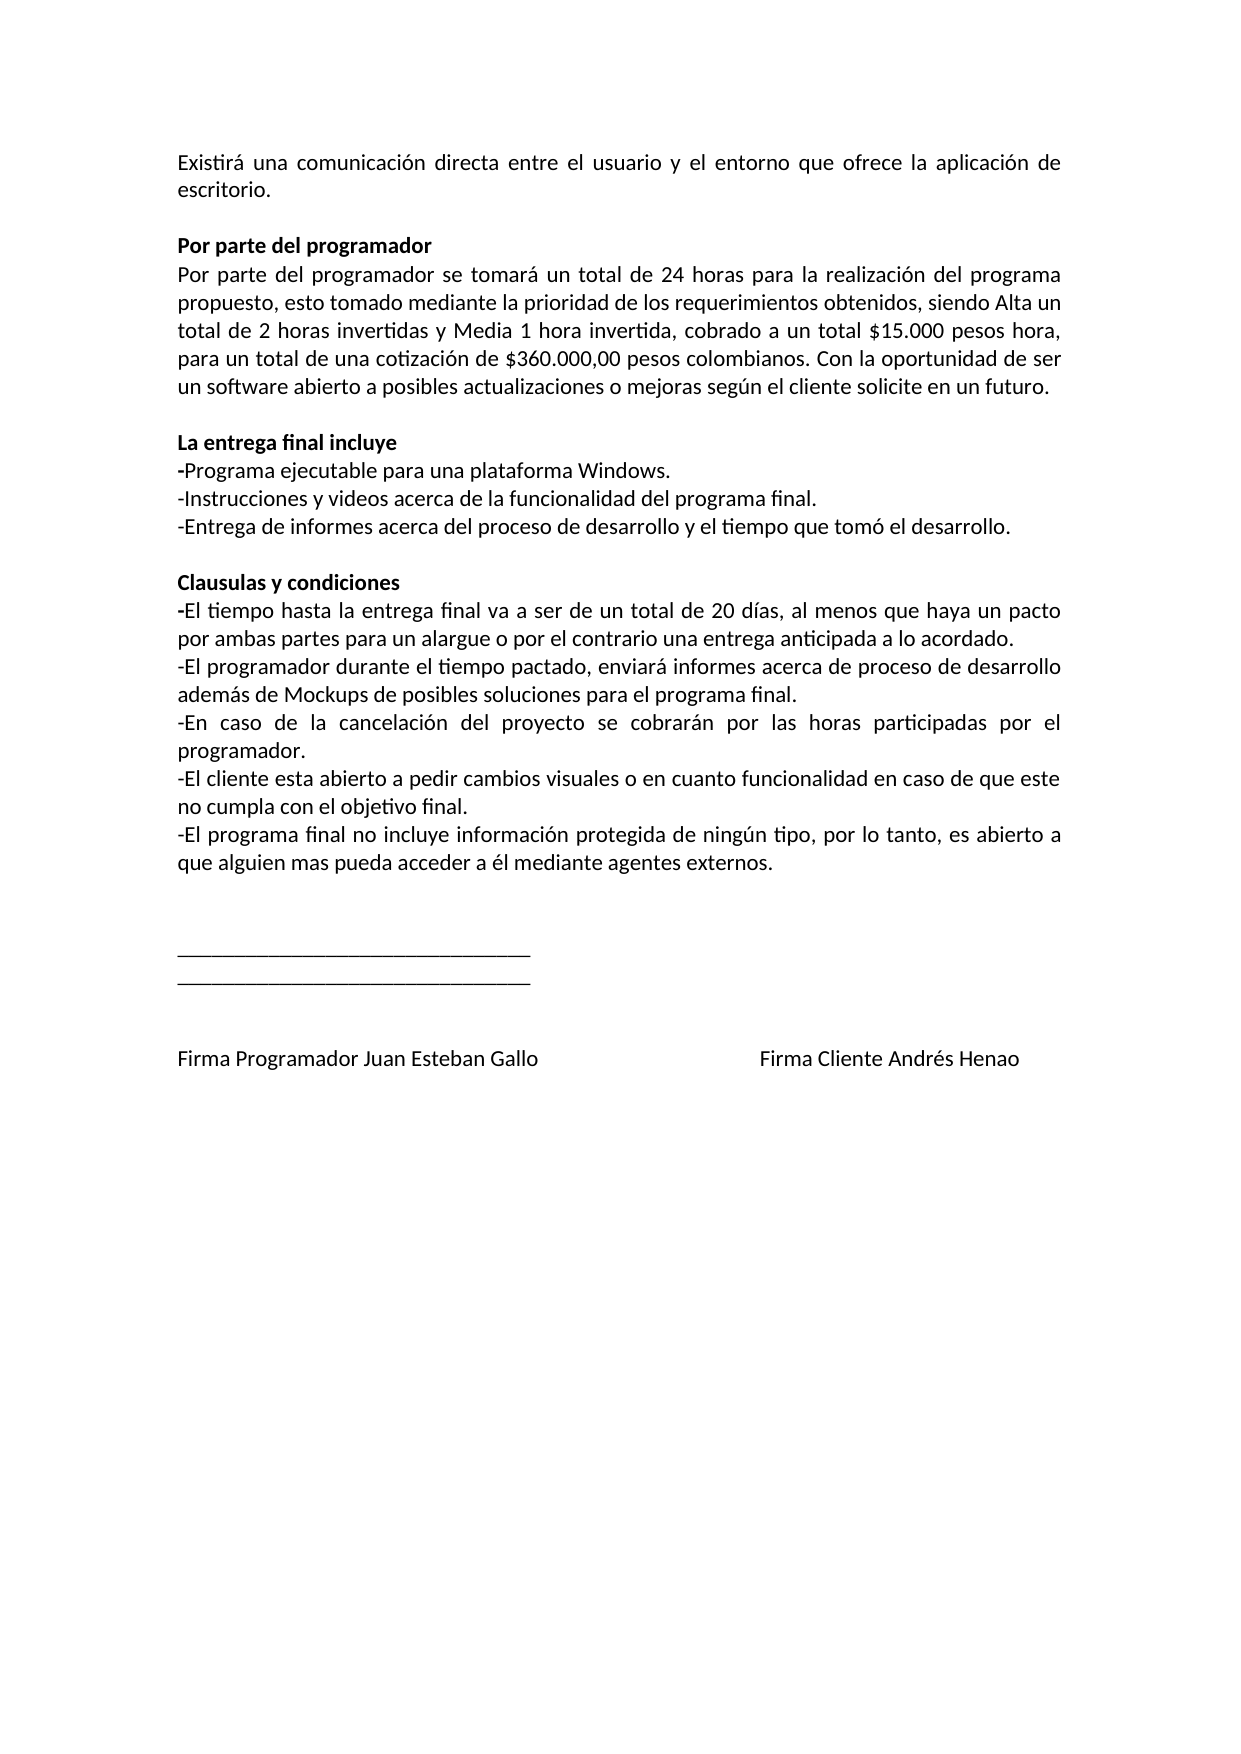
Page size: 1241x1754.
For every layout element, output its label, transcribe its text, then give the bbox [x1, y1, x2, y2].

text Firma Programador Juan Esteban Gallo Firma Cliente Andrés Henao [177, 1044, 1063, 1072]
text Por parte del programador se tomará un total de 24 horas para la realización del programa propuesto, esto tomado mediante la prioridad de los requerimientos obtenidos, siendo Alta un total de 2 horas invertidas y Media 1 hora invertida, cobrado a un total $15.000 pesos hora, para un total de una cotización de $360.000,00 pesos colombianos. Con la oportunidad de ser un software abierto a posibles actualizaciones o mejoras según el cliente solicite en un futuro. [177, 260, 1063, 400]
text -El programador durante el tiempo pactado, enviará informes acerca de proceso de desarrollo además de Mockups de posibles soluciones para el programa final. [177, 652, 1063, 708]
text -En caso de la cancelación del proyecto se cobrarán por las horas participadas por el programador. [177, 708, 1063, 764]
text Por parte del programador [177, 232, 1063, 260]
text -Entrega de informes acerca del proceso de desarrollo y el tiempo que tomó el desarrollo. [177, 512, 1063, 540]
text La entrega final incluye [177, 428, 1063, 456]
text -Programa ejecutable para una plataforma Windows. [177, 456, 1063, 484]
text -El programa final no incluye información protegida de ningún tipo, por lo tanto, es abierto a que alguien mas pueda acceder a él mediante agentes externos. [177, 820, 1063, 876]
text -Instrucciones y videos acerca de la funcionalidad del programa final. [177, 484, 1063, 512]
text Existirá una comunicación directa entre el usuario y el entorno que ofrece la aplicación de escritorio. [177, 148, 1063, 204]
text Clausulas y condiciones [177, 568, 1063, 596]
text -El cliente esta abierto a pedir cambios visuales o en cuanto funcionalidad en caso de que este no cumpla con el objetivo final. [177, 764, 1063, 820]
text _______________________________ _______________________________ [177, 932, 1063, 988]
text -El tiempo hasta la entrega final va a ser de un total de 20 días, al menos que haya un pacto por ambas partes para un alargue o por el contrario una entrega anticipada a lo acordado. [177, 596, 1063, 652]
